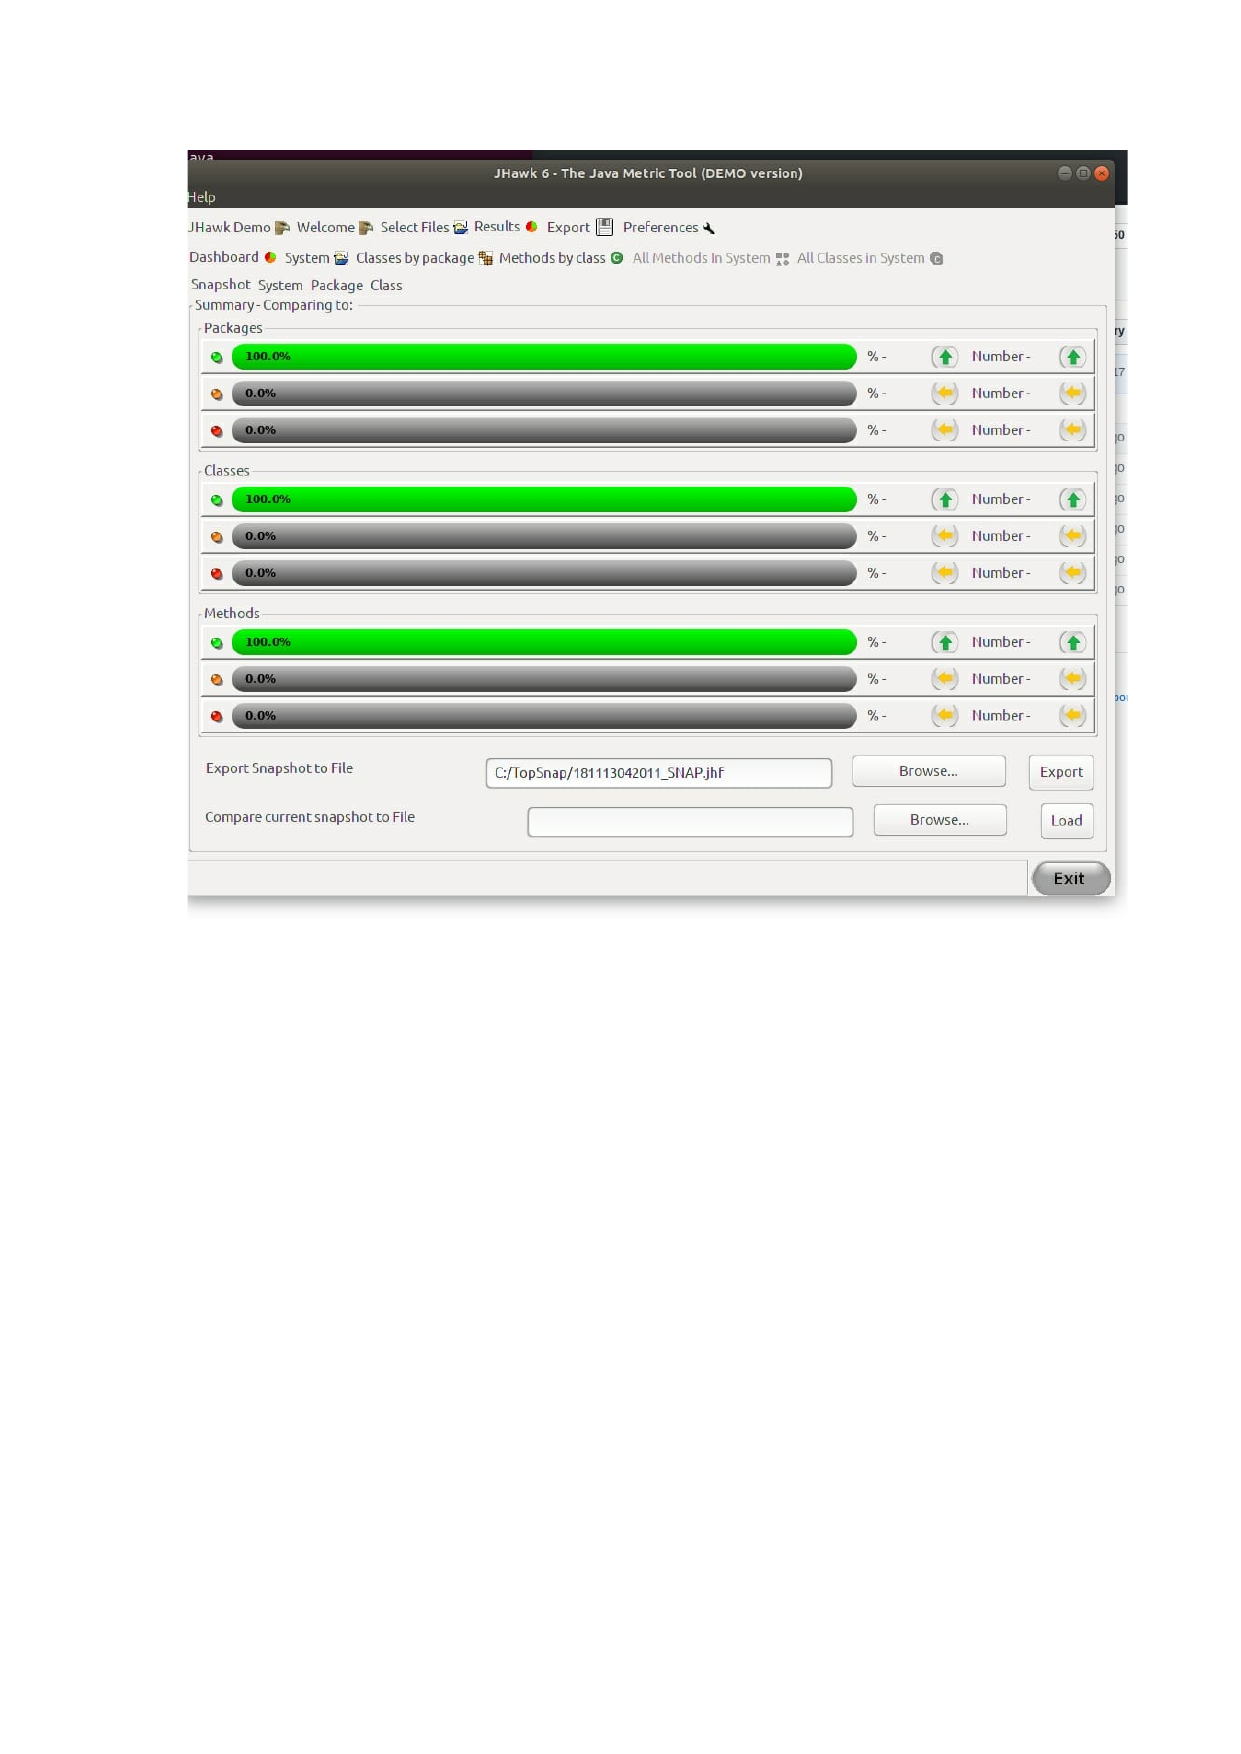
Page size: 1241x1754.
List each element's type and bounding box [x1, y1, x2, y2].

picture [187, 150, 1128, 919]
